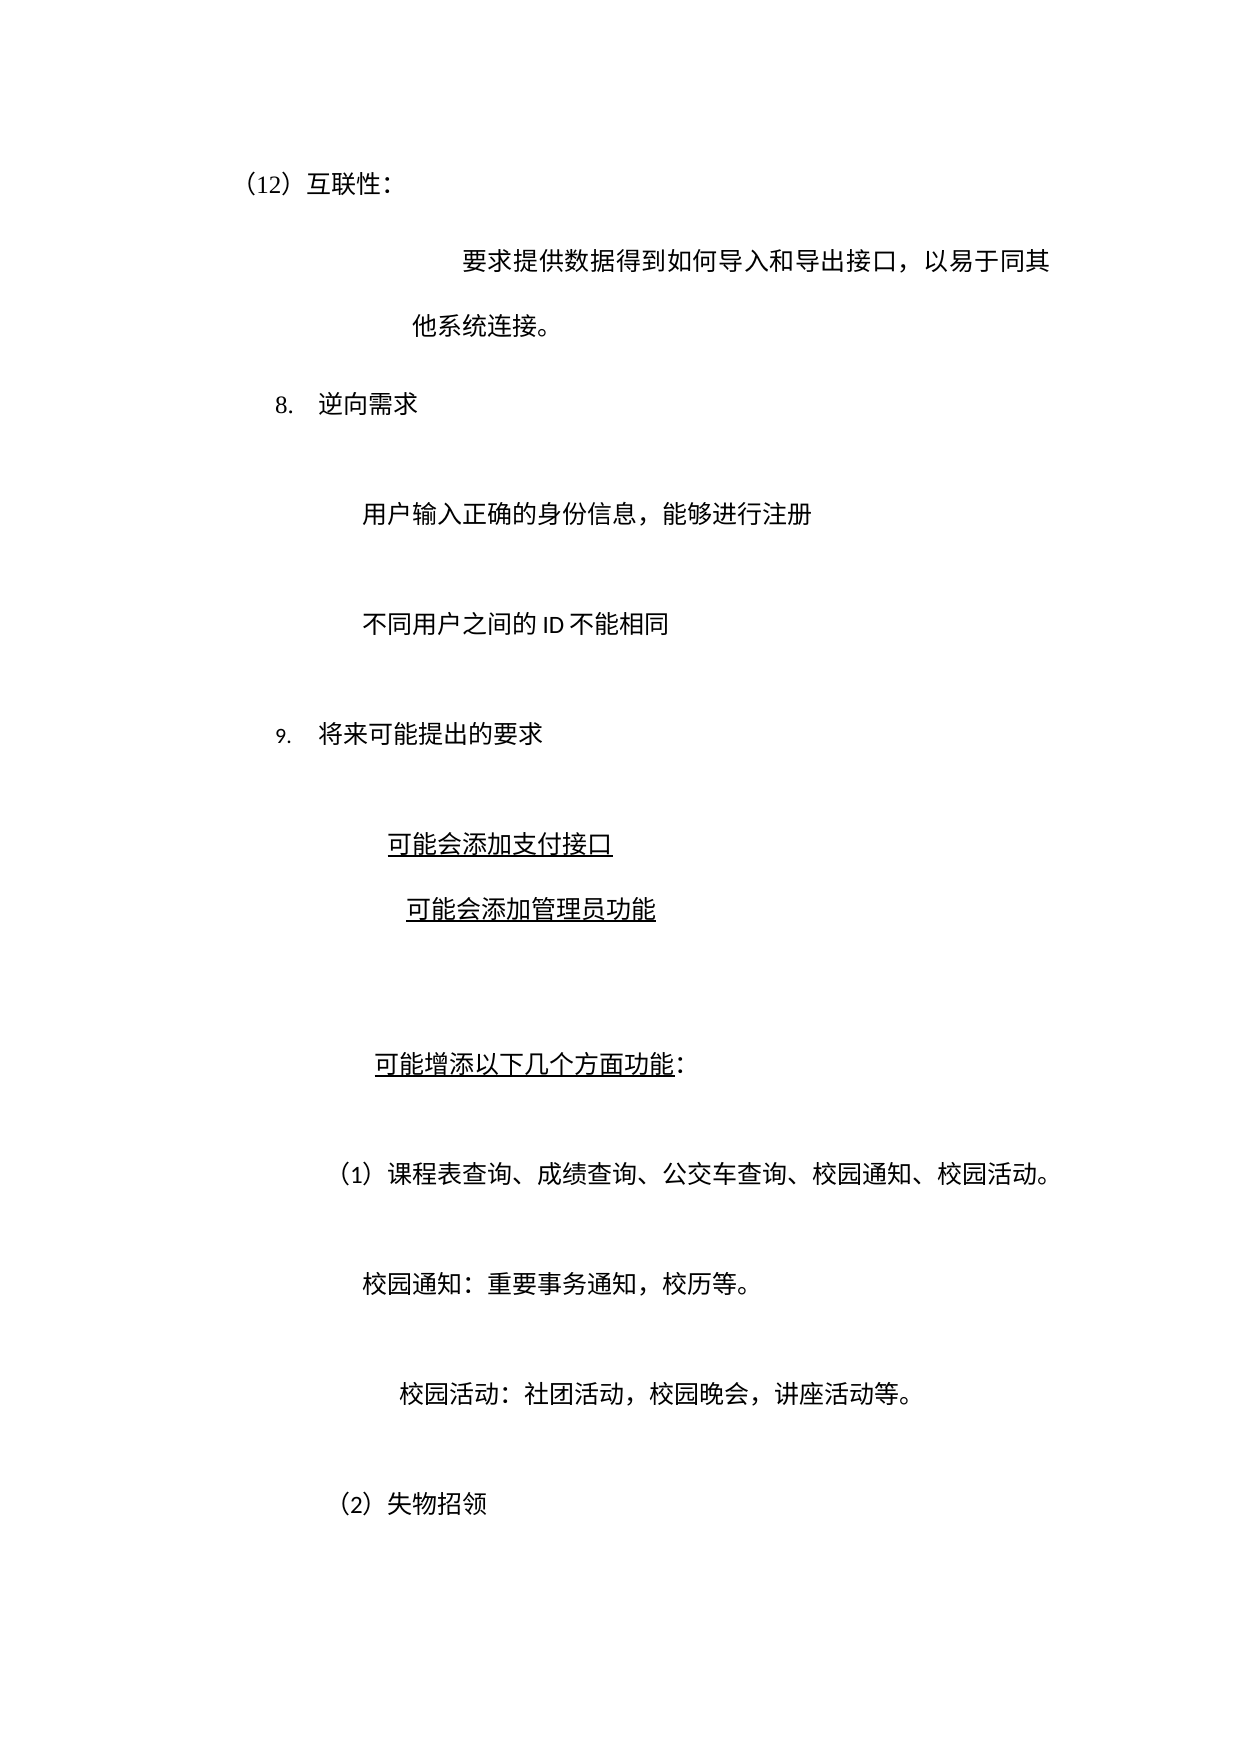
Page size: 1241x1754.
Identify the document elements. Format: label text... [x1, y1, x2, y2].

list 失物招领 [275, 1470, 1053, 1535]
list 逆向需求 [231, 370, 1053, 435]
list 可能增添以下几个方面功能： [237, 1030, 1053, 1095]
list 互联性： [231, 150, 1053, 215]
list 将来可能提出的要求 [231, 700, 1053, 765]
list 校园活动：社团活动，校园晚会，讲座活动等。 [187, 1360, 1053, 1425]
text 可能会添加管理员功能 [362, 875, 1053, 940]
text 不同用户之间的ID不能相同 [319, 590, 1053, 655]
text 可能会添加支付接口 [187, 810, 1053, 875]
list 校园通知：重要事务通知，校历等。 [187, 1250, 1053, 1315]
text 用户输入正确的身份信息，能够进行注册 [319, 480, 1053, 545]
list 要求提供数据得到如何导入和导出接口，以易于同其他系统连接。 [412, 227, 1053, 357]
list 课程表查询、成绩查询、公交车查询、校园通知、校园活动。 [275, 1140, 1053, 1205]
